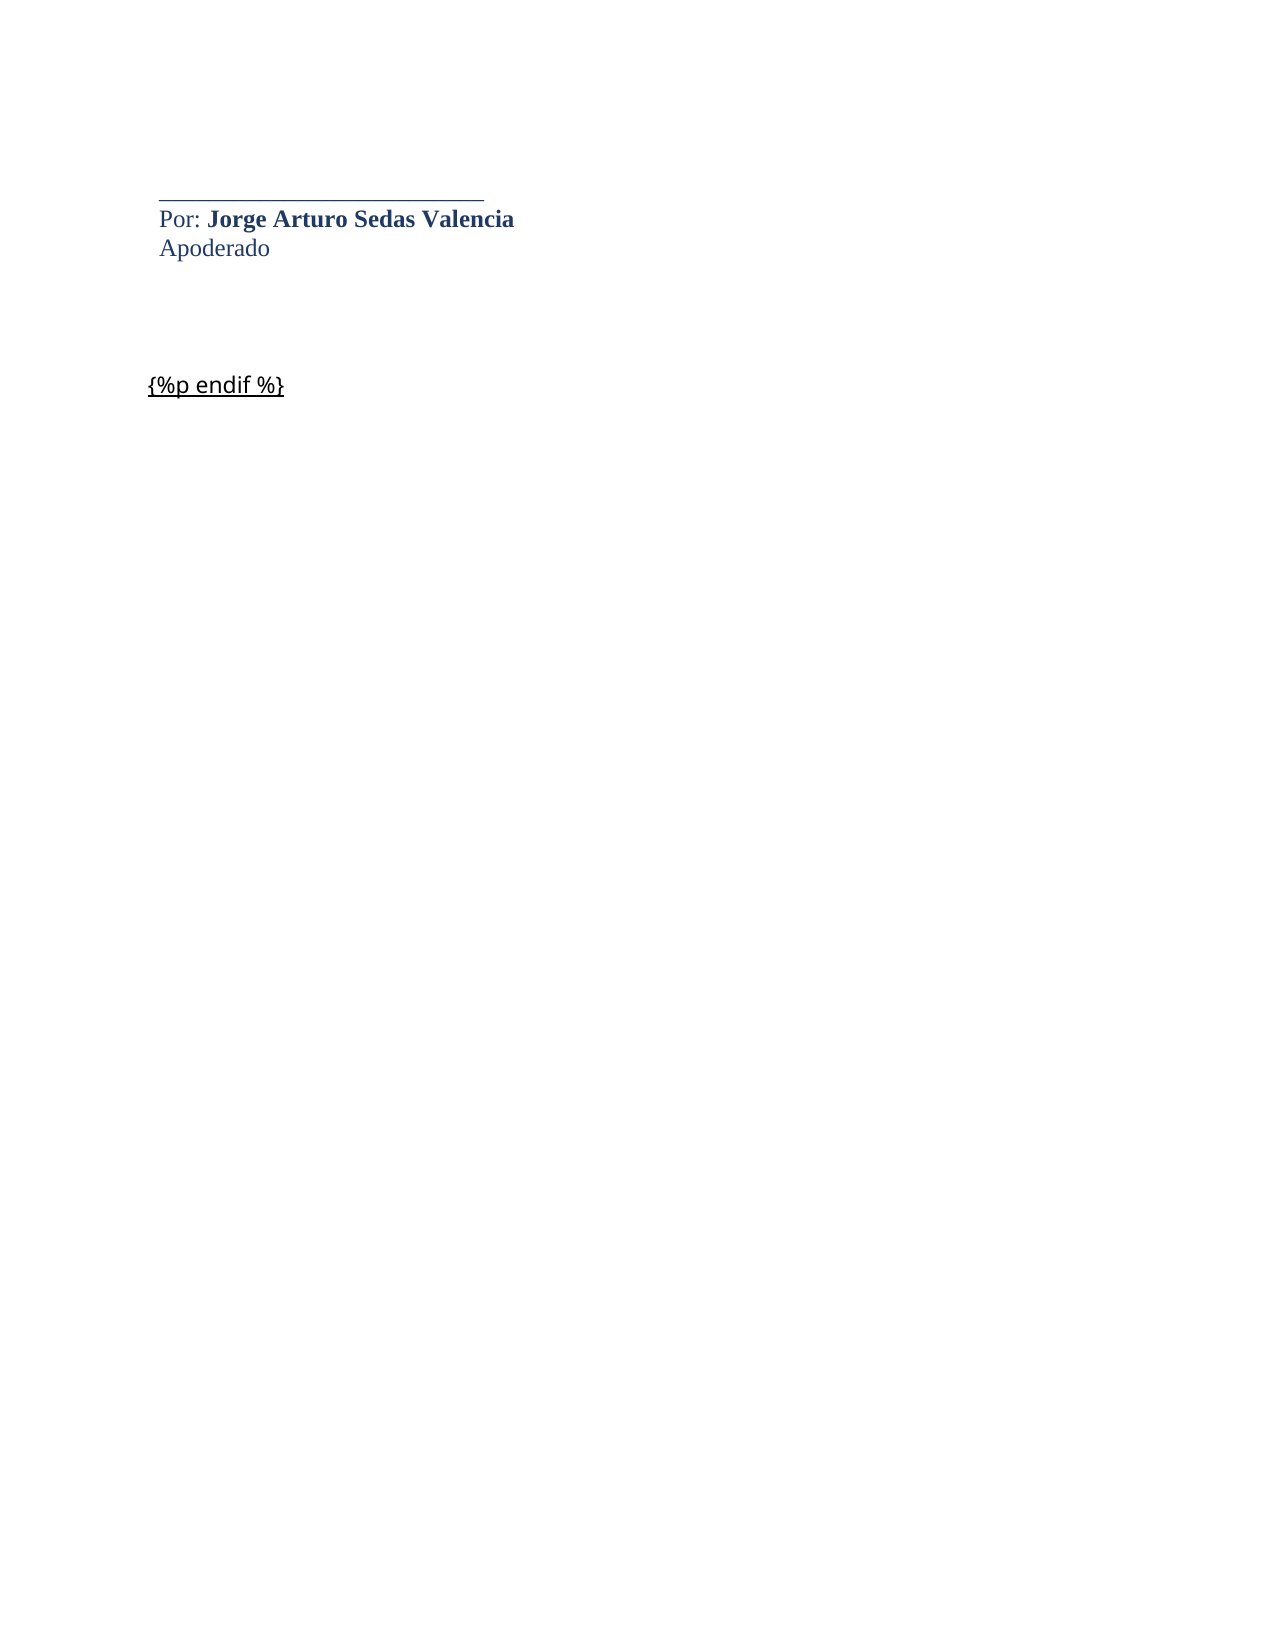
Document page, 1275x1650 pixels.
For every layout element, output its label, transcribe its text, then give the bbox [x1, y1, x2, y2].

text {%p endif %} [148, 369, 1157, 400]
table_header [148, 118, 862, 291]
